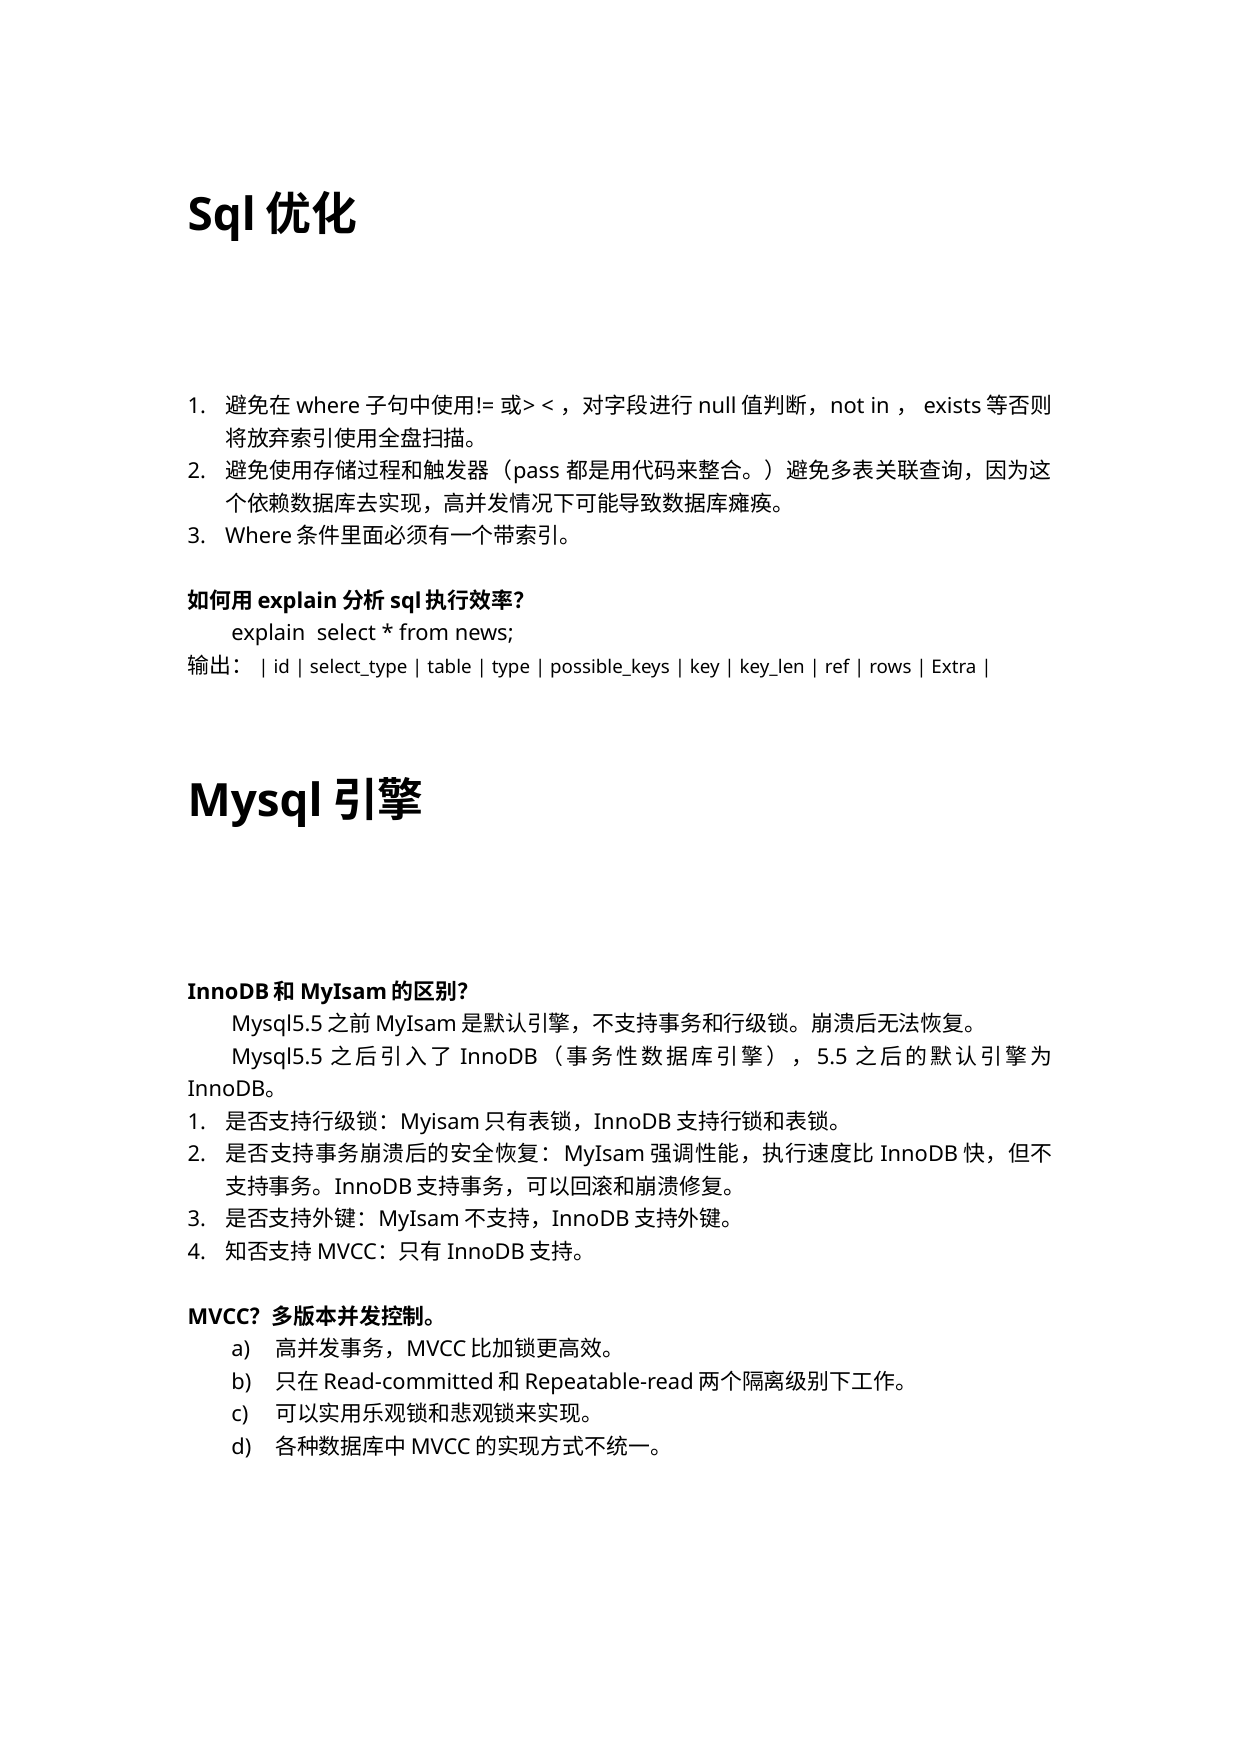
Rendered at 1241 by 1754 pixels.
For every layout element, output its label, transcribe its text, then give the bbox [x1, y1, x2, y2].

text 输出： | id | select_type | table | type | possible_keys | key | key_len | ref | rows | Extra | [187, 648, 1053, 680]
list 是否支持行级锁：Myisam只有表锁，InnoDB支持行锁和表锁。 [187, 1104, 1053, 1136]
text 如何用explain分析sql执行效率？ [187, 583, 1053, 615]
list 是否支持事务崩溃后的安全恢复：MyIsam强调性能，执行速度比InnoDB快，但不支持事务。InnoDB支持事务，可以回滚和崩溃修复。 [187, 1136, 1053, 1201]
list Where条件里面必须有一个带索引。 [187, 518, 1053, 550]
text InnoDB和MyIsam的区别？ [187, 974, 1053, 1006]
text Mysql5.5之后引入了InnoDB（事务性数据库引擎），5.5之后的默认引擎为InnoDB。 [187, 1039, 1053, 1104]
list 只在Read-committed和Repeatable-read两个隔离级别下工作。 [231, 1364, 1053, 1396]
text Mysql5.5之前MyIsam是默认引擎，不支持事务和行级锁。崩溃后无法恢复。 [187, 1006, 1053, 1039]
list 避免在where子句中使用!= 或> < ，对字段进行null值判断，not in ， exists等否则将放弃索引使用全盘扫描。 [187, 388, 1053, 453]
text explain select * from news; [187, 615, 1053, 648]
list 高并发事务，MVCC比加锁更高效。 [231, 1331, 1053, 1364]
text MVCC？多版本并发控制。 [187, 1299, 1053, 1331]
list 避免使用存储过程和触发器（pass 都是用代码来整合。）避免多表关联查询，因为这个依赖数据库去实现，高并发情况下可能导致数据库瘫痪。 [187, 453, 1053, 518]
list 各种数据库中MVCC的实现方式不统一。 [231, 1429, 1053, 1461]
subtitle Sql优化 [187, 162, 1053, 259]
list 是否支持外键：MyIsam不支持，InnoDB支持外键。 [187, 1201, 1053, 1234]
list 知否支持MVCC：只有InnoDB支持。 [187, 1234, 1053, 1266]
list 可以实用乐观锁和悲观锁来实现。 [231, 1396, 1053, 1429]
subtitle Mysql引擎 [187, 748, 1053, 846]
